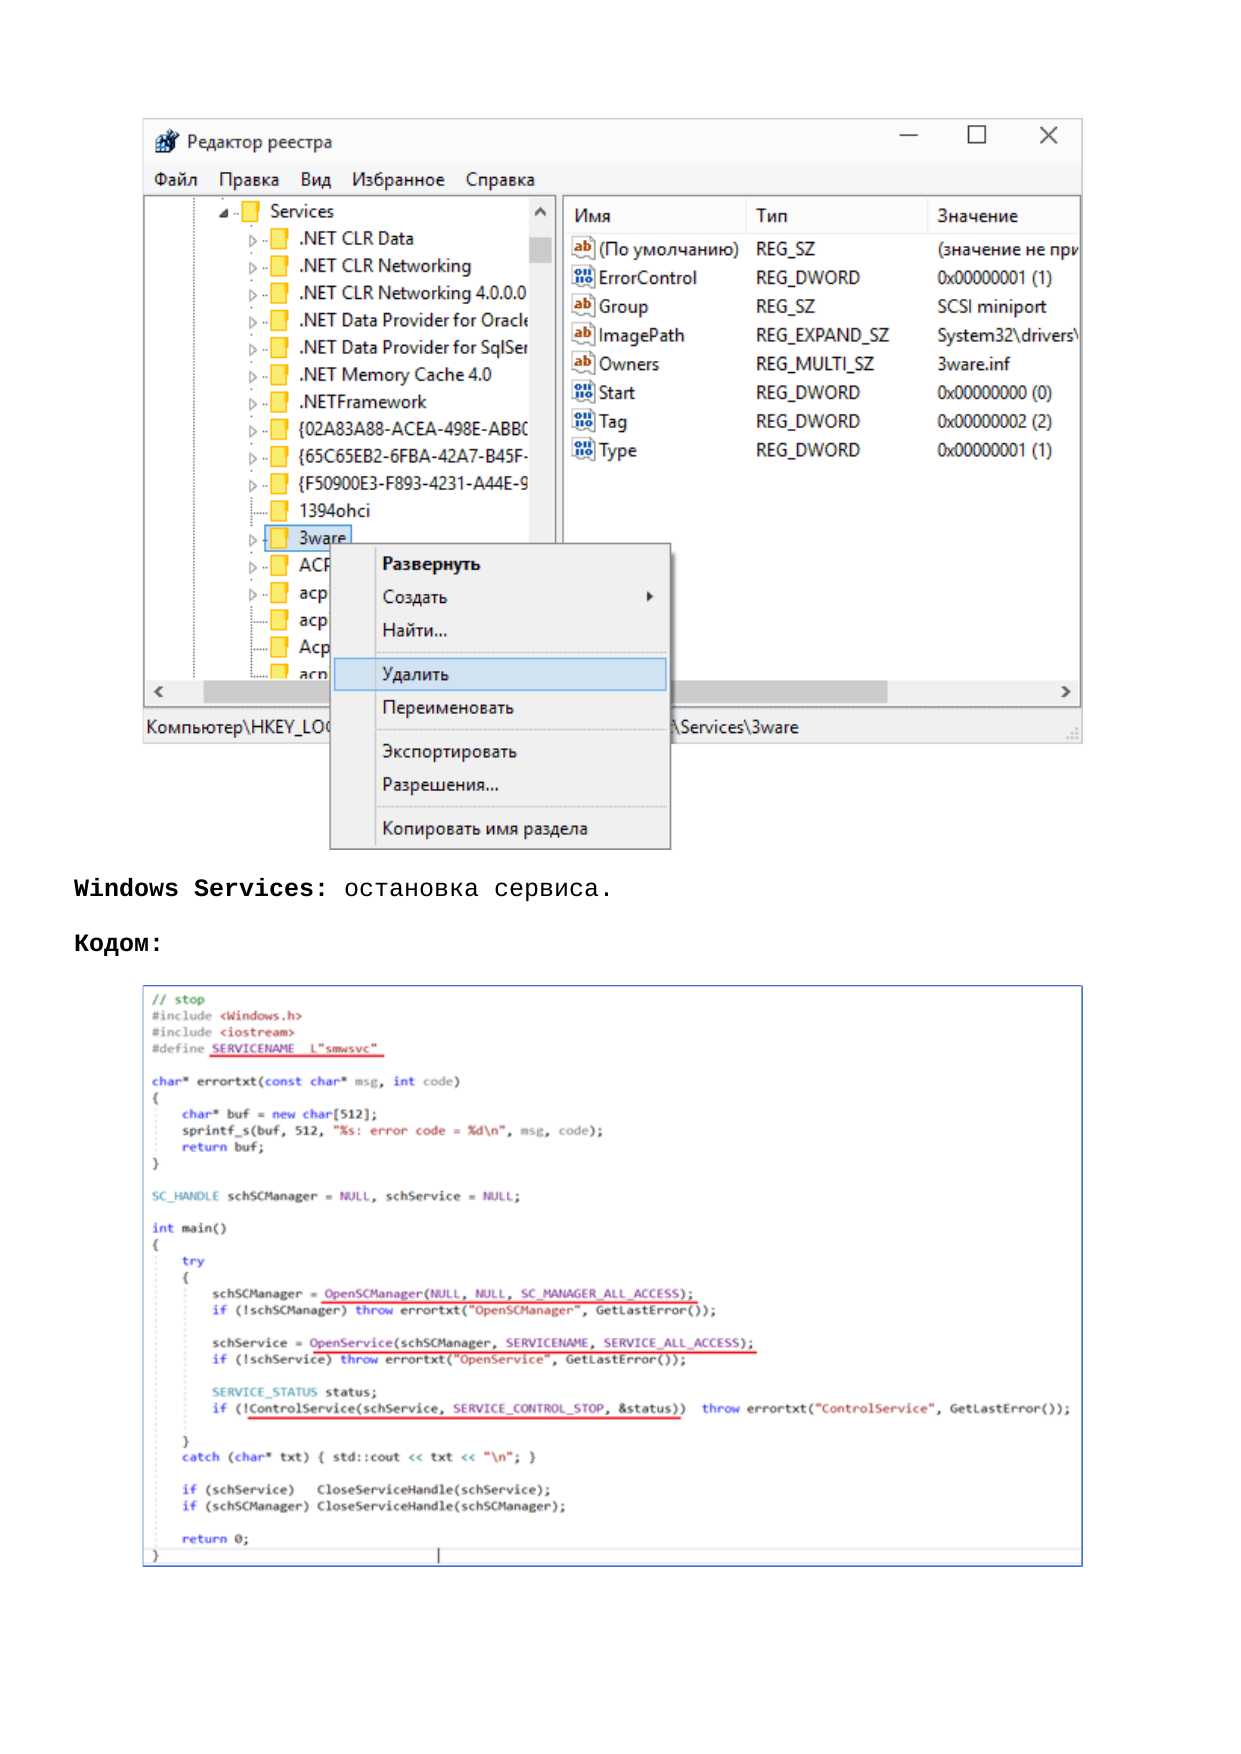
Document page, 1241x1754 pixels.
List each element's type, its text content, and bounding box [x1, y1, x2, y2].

text Кодом: [74, 930, 1152, 959]
picture [142, 118, 1083, 850]
picture [142, 985, 1083, 1567]
text Windows Services: остановка сервиса. [74, 876, 1152, 904]
